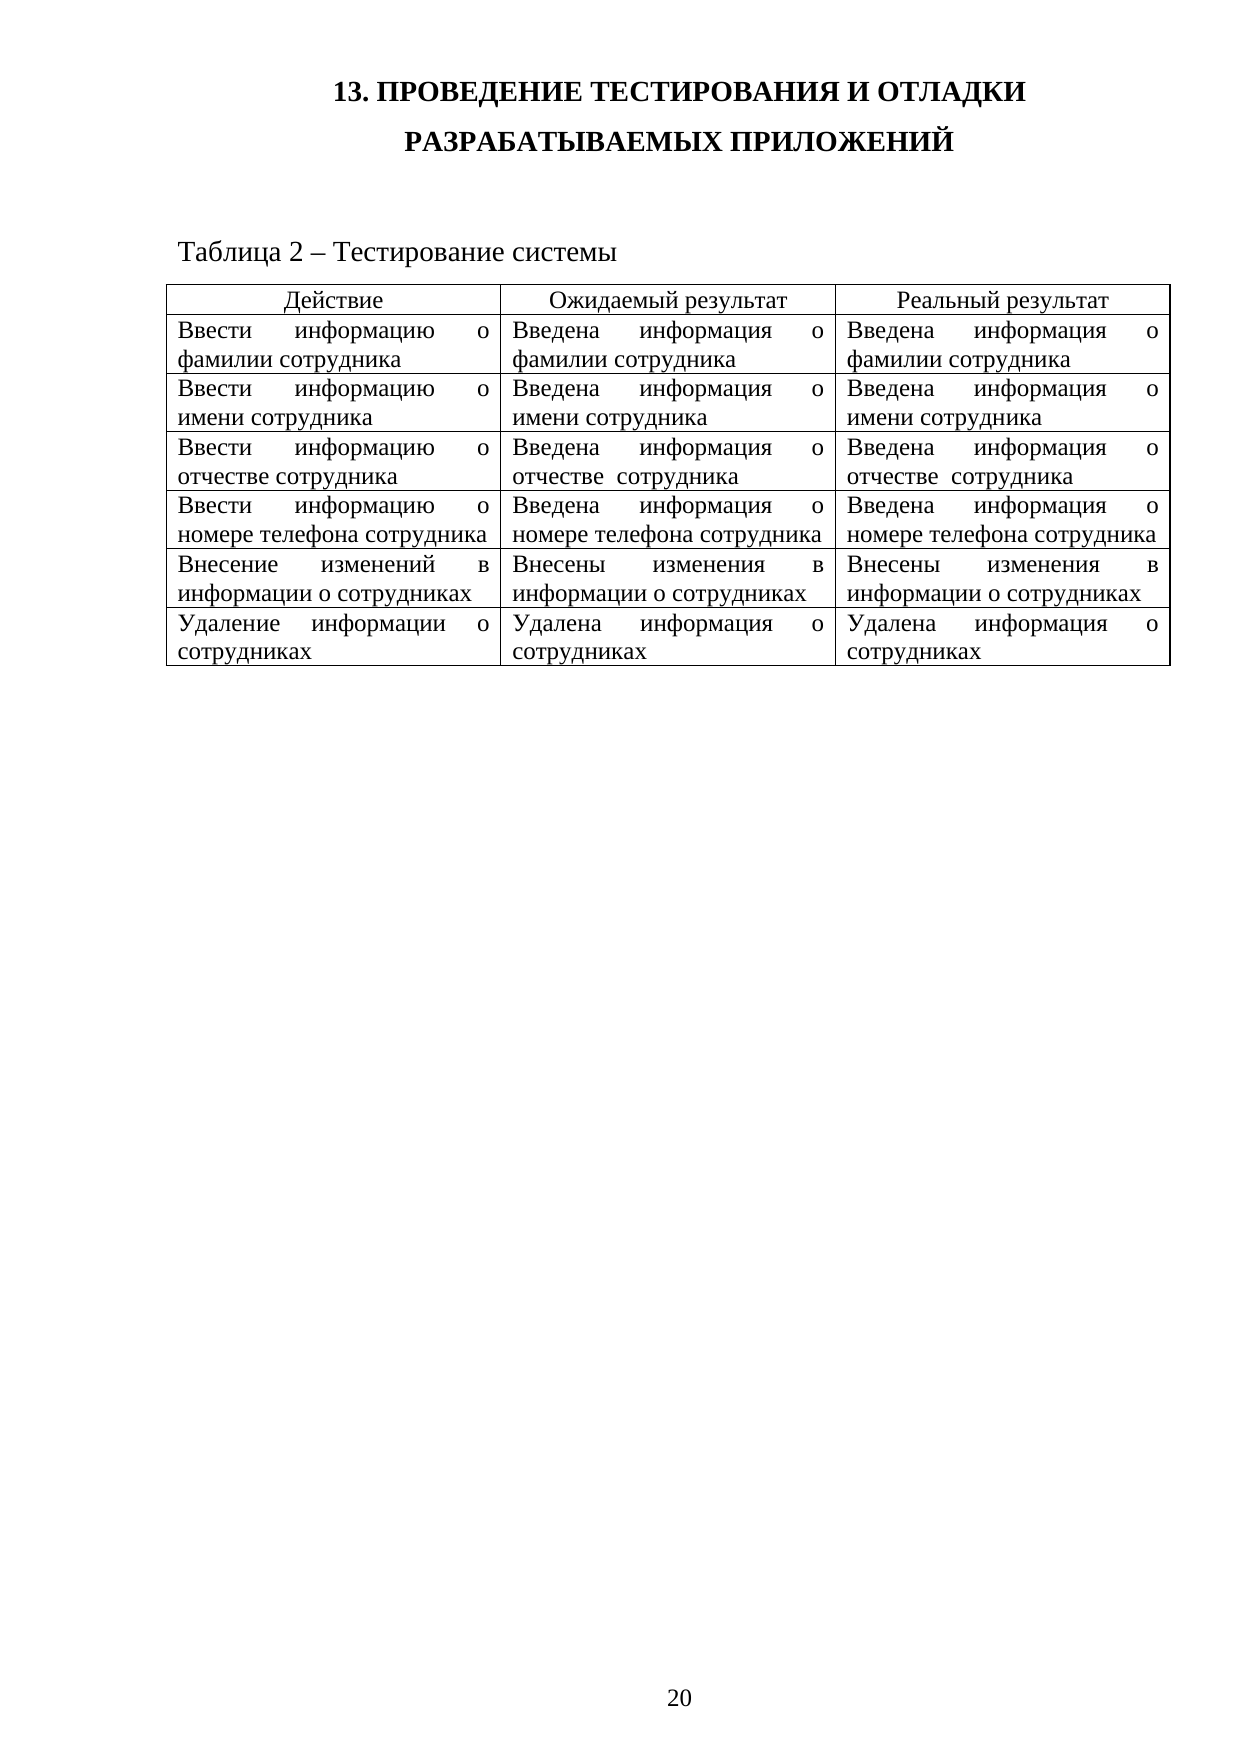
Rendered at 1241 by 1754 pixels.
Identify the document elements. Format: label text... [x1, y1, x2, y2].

text Таблица 2 – Тестирование системы [177, 234, 1181, 267]
table_cell Введена информация о фамилии сотрудника [501, 315, 835, 372]
table_header Действие [167, 285, 500, 314]
table_cell Внесены изменения в информации о сотрудниках [501, 549, 835, 607]
table_cell Внесение изменений в информации о сотрудниках [167, 549, 500, 607]
table_cell Внесены изменения в информации о сотрудниках [836, 549, 1169, 607]
table_cell Ввести информацию о имени сотрудника [167, 374, 500, 431]
table_cell Удалена информация о сотрудниках [836, 608, 1169, 665]
table_cell Ввести информацию о отчестве сотрудника [167, 432, 500, 489]
subtitle 13. ПРОВЕДЕНИЕ ТЕСТИРОВАНИЯ И ОТЛАДКИ РАЗРАБАТЫВАЕМЫХ ПРИЛОЖЕНИЙ [177, 74, 1181, 158]
table_cell Введена информация о имени сотрудника [501, 374, 835, 431]
table_cell Введена информация о имени сотрудника [836, 374, 1169, 431]
table_header Ожидаемый результат [501, 285, 835, 314]
table_cell Введена информация о фамилии сотрудника [836, 315, 1169, 372]
table_cell Введена информация о отчестве сотрудника [836, 432, 1169, 489]
table_cell Ввести информацию о номере телефона сотрудника [167, 491, 500, 548]
table_cell Удаление информации о сотрудниках [167, 608, 500, 665]
table_cell Введена информация о отчестве сотрудника [501, 432, 835, 489]
table_cell Удалена информация о сотрудниках [501, 608, 835, 665]
table_header Реальный результат [836, 285, 1169, 314]
table_cell Ввести информацию о фамилии сотрудника [167, 315, 500, 372]
table_cell Введена информация о номере телефона сотрудника [501, 491, 835, 548]
table_cell Введена информация о номере телефона сотрудника [836, 491, 1169, 548]
